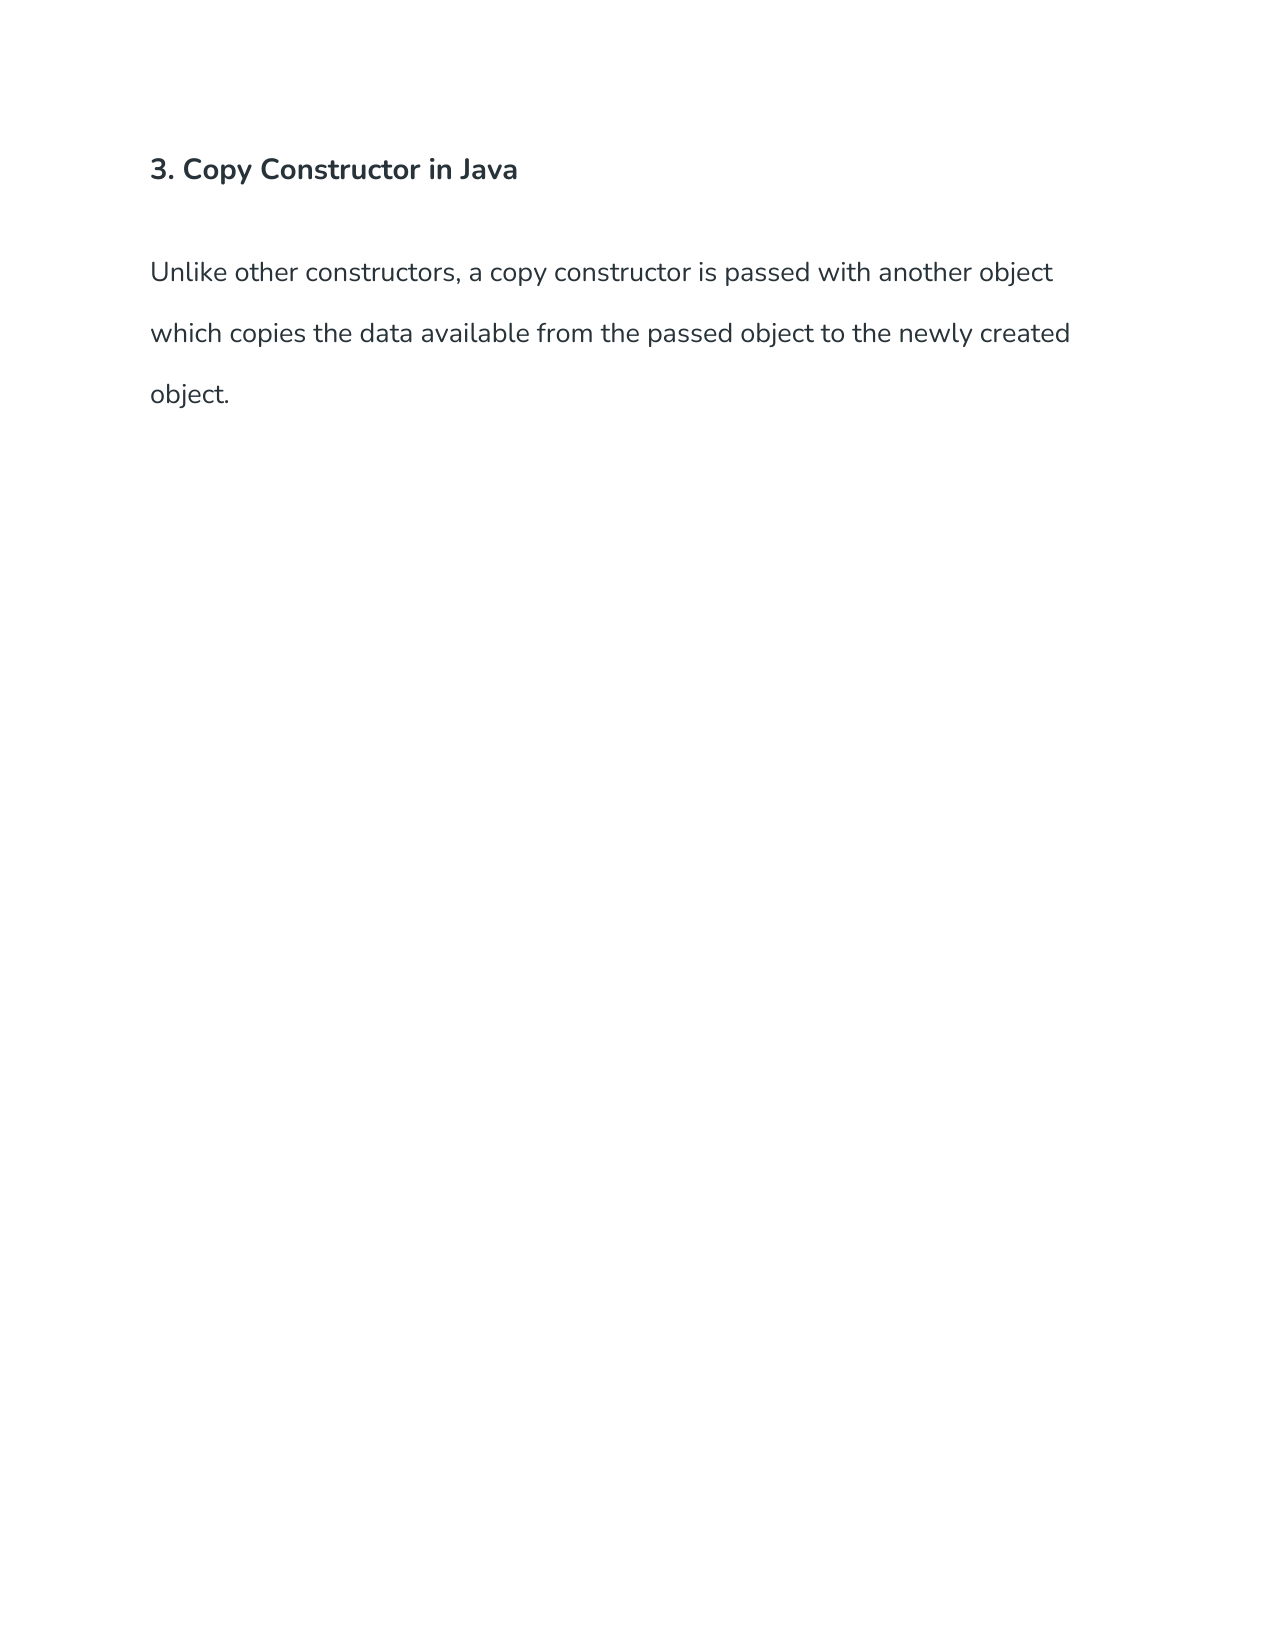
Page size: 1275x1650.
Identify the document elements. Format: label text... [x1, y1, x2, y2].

text Unlike other constructors, a copy constructor is passed with another object which copies the data available from the passed object to the newly created object. [150, 253, 1125, 413]
subtitle 3. Copy Constructor in Java [150, 150, 1125, 190]
